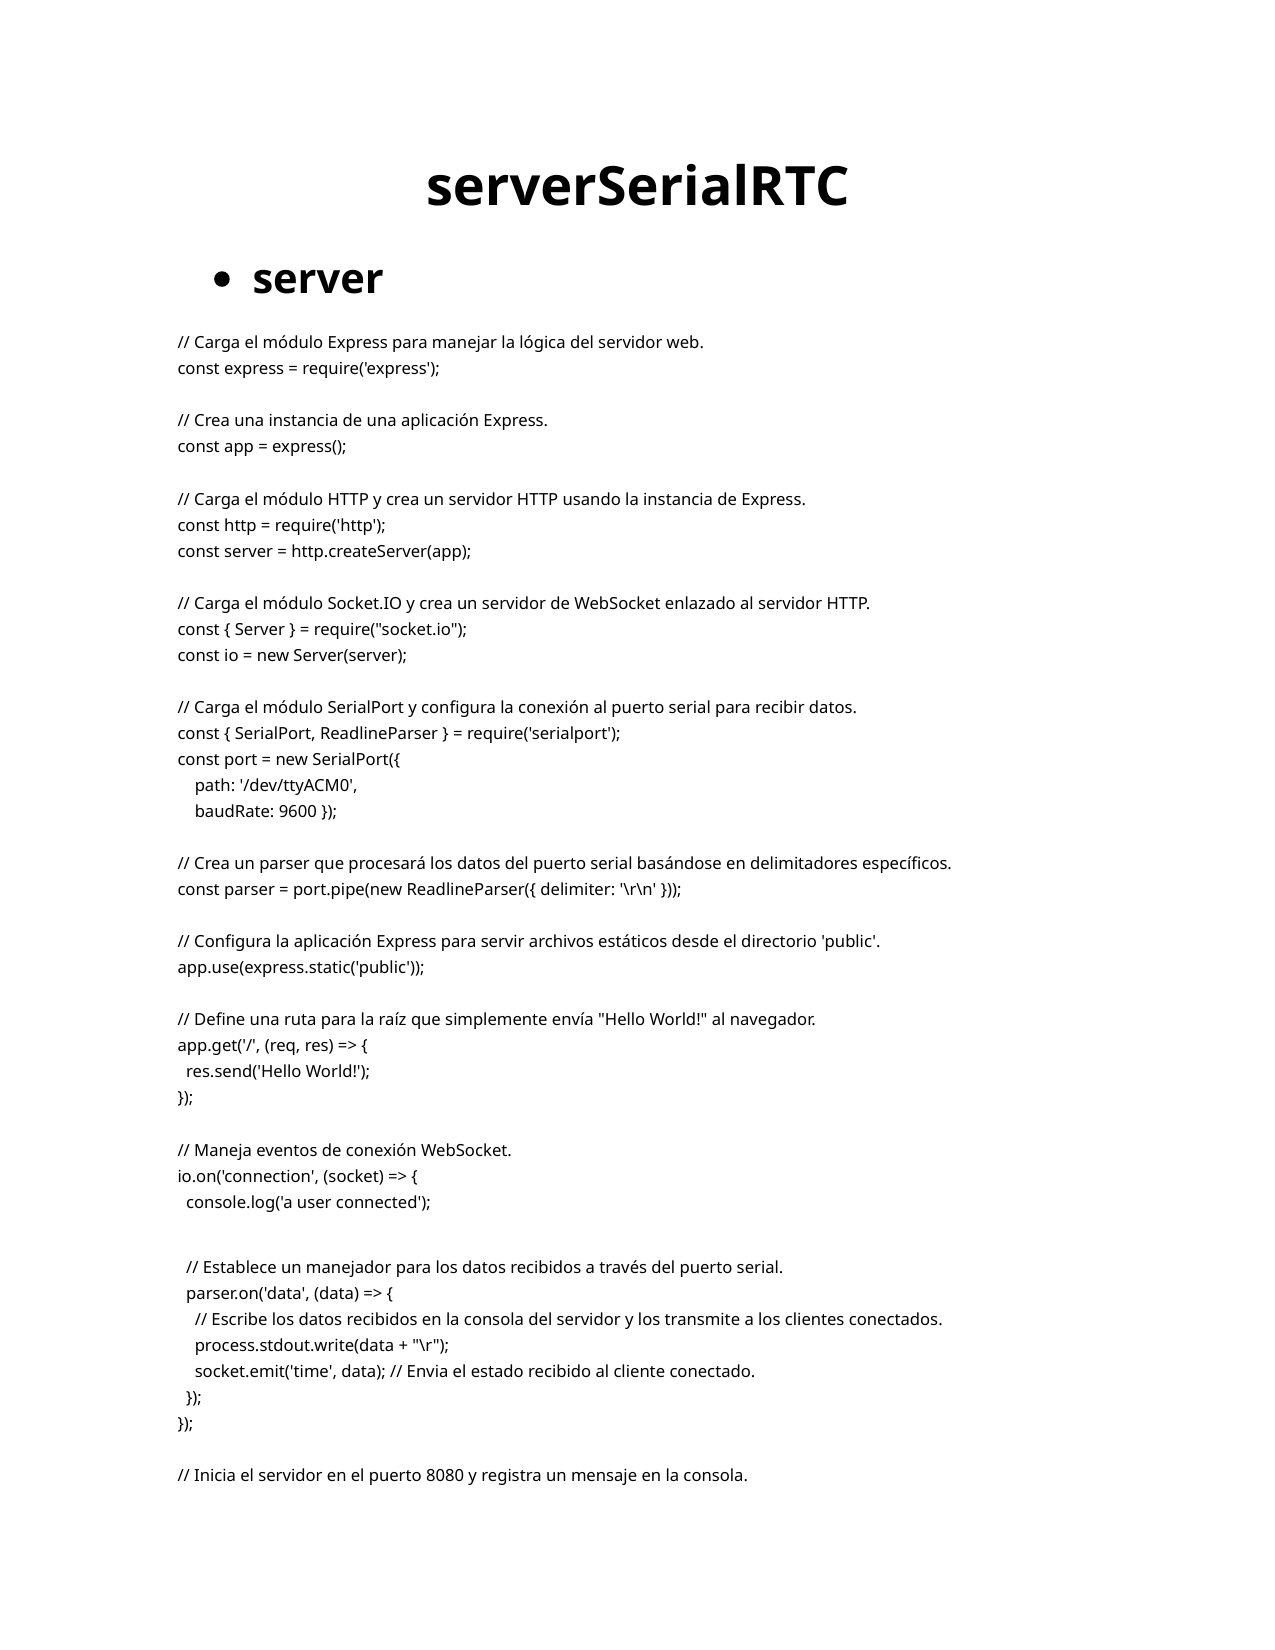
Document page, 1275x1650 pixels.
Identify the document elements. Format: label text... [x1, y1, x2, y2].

text const parser = port.pipe(new ReadlineParser({ delimiter: '\r\n' })); [177, 878, 1098, 901]
text // Maneja eventos de conexión WebSocket. [177, 1138, 1098, 1161]
text // Carga el módulo HTTP y crea un servidor HTTP usando la instancia de Express. [177, 487, 1098, 510]
text // Crea una instancia de una aplicación Express. [177, 409, 1098, 432]
text const server = http.createServer(app); [177, 539, 1098, 562]
text // Carga el módulo SerialPort y configura la conexión al puerto serial para recibir datos. [177, 696, 1098, 718]
text const { Server } = require("socket.io"); [177, 617, 1098, 640]
text }); [177, 1386, 1098, 1408]
text const io = new Server(server); [177, 643, 1098, 666]
text // Escribe los datos recibidos en la consola del servidor y los transmite a los clientes conectados. [177, 1308, 1098, 1330]
text }); [177, 1412, 1098, 1434]
text const express = require('express'); [177, 357, 1098, 380]
text // Establece un manejador para los datos recibidos a través del puerto serial. [177, 1256, 1098, 1278]
text socket.emit('time', data); // Envia el estado recibido al cliente conectado. [177, 1360, 1098, 1382]
text // Carga el módulo Express para manejar la lógica del servidor web. [177, 331, 1098, 354]
text const port = new SerialPort({ [177, 748, 1098, 770]
list server [215, 249, 1098, 306]
text io.on('connection', (socket) => { [177, 1164, 1098, 1187]
text path: '/dev/ttyACM0', [177, 774, 1098, 796]
text const { SerialPort, ReadlineParser } = require('serialport'); [177, 722, 1098, 744]
text // Crea un parser que procesará los datos del puerto serial basándose en delimitadores específicos. [177, 852, 1098, 874]
text // Carga el módulo Socket.IO y crea un servidor de WebSocket enlazado al servidor HTTP. [177, 591, 1098, 614]
text // Configura la aplicación Express para servir archivos estáticos desde el directorio 'public'. [177, 930, 1098, 953]
text }); [177, 1086, 1098, 1109]
text const app = express(); [177, 435, 1098, 458]
text app.use(express.static('public')); [177, 956, 1098, 979]
text process.stdout.write(data + "\r"); [177, 1334, 1098, 1356]
text console.log('a user connected'); [177, 1190, 1098, 1213]
text const http = require('http'); [177, 513, 1098, 536]
text // Define una ruta para la raíz que simplemente envía "Hello World!" al navegador. [177, 1008, 1098, 1031]
text // Inicia el servidor en el puerto 8080 y registra un mensaje en la consola. [177, 1464, 1098, 1487]
text baudRate: 9600 }); [177, 800, 1098, 822]
text parser.on('data', (data) => { [177, 1282, 1098, 1304]
text serverSerialRTC [177, 148, 1098, 221]
text res.send('Hello World!'); [177, 1060, 1098, 1083]
text app.get('/', (req, res) => { [177, 1034, 1098, 1057]
